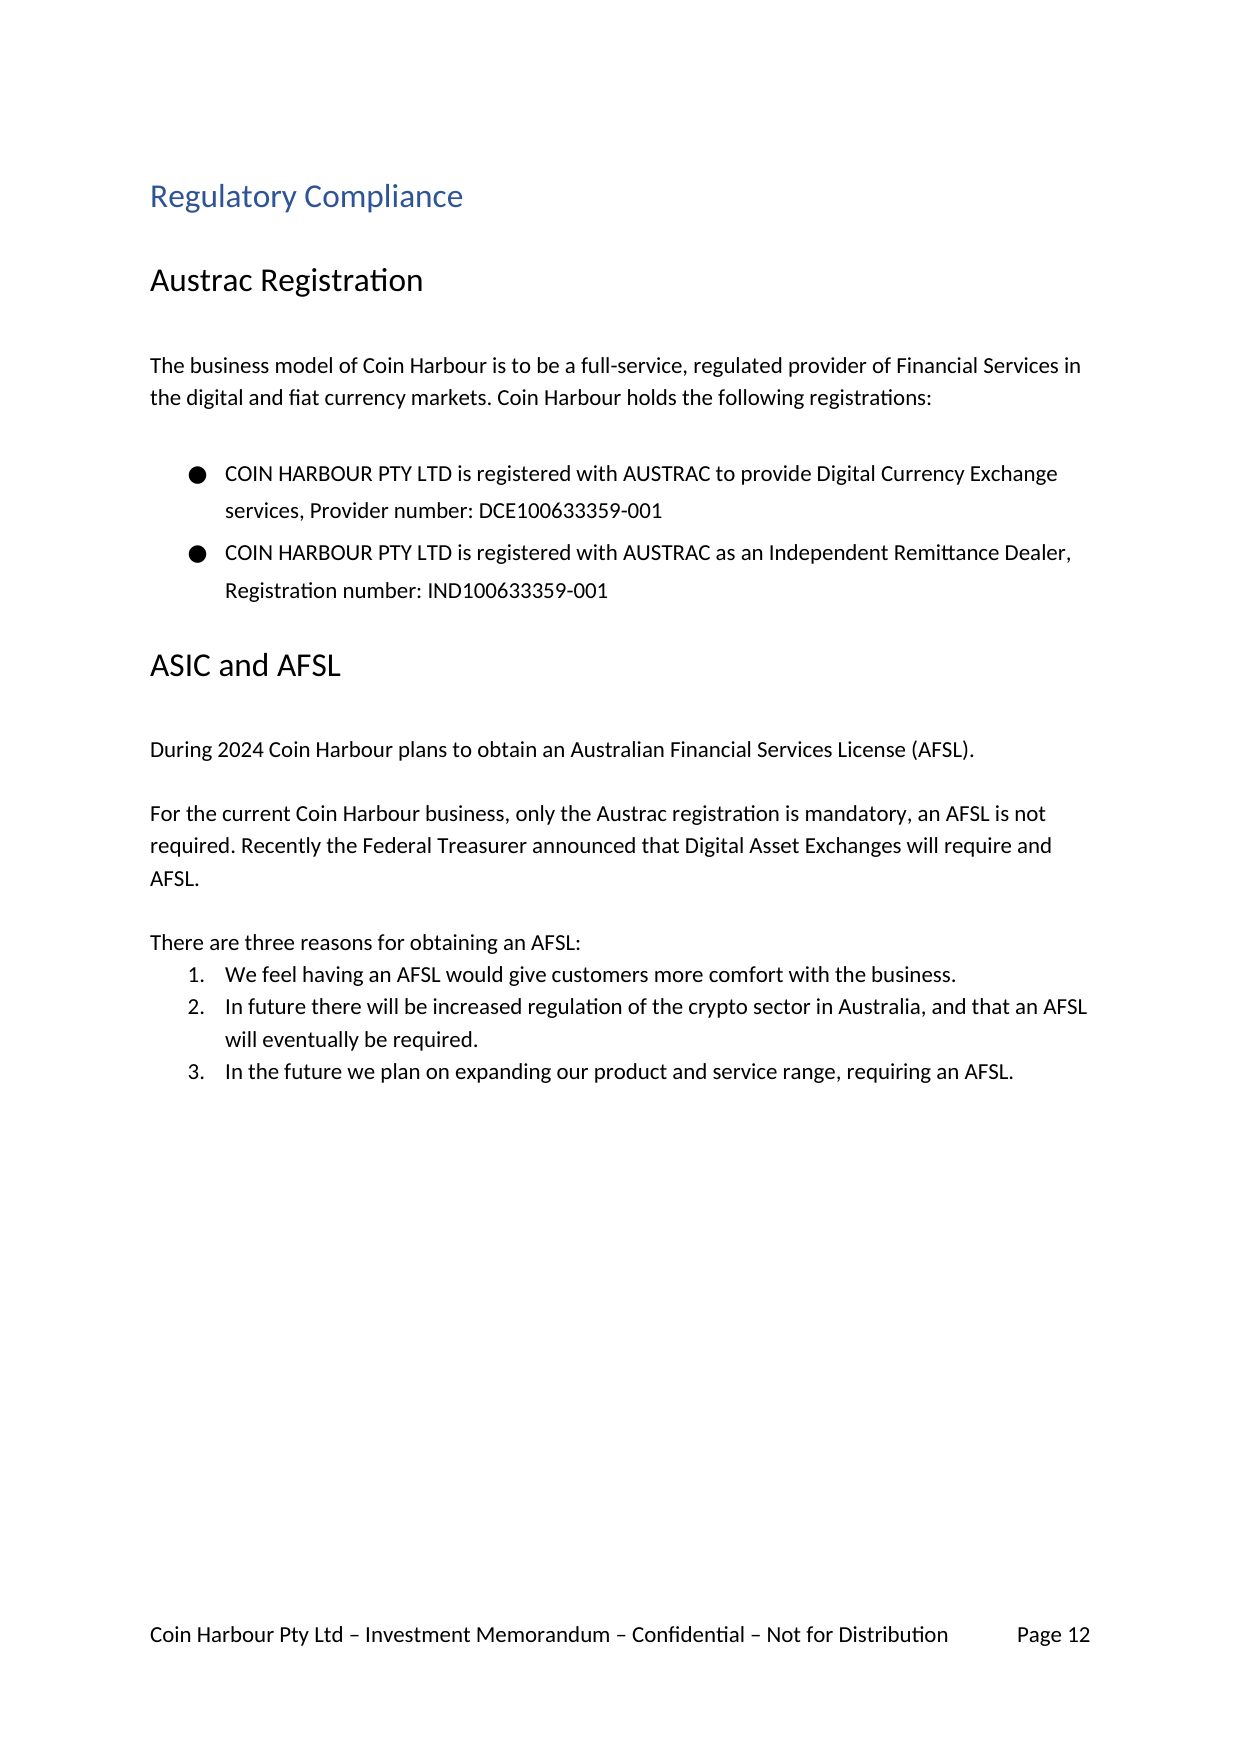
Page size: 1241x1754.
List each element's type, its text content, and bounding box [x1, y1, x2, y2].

list COIN HARBOUR PTY LTD is registered with AUSTRAC to provide Digital Currency Exchange services, Provider number: DCE100633359-001 [187, 447, 1090, 524]
subtitle ASIC and AFSL [150, 643, 1090, 684]
subtitle Austrac Registration [150, 259, 1090, 300]
text The business model of Coin Harbour is to be a full-service, regulated provider of Financial Services in the digital and fiat currency markets. Coin Harbour holds the following registrations: [150, 351, 1090, 411]
text There are three reasons for obtaining an AFSL: [150, 928, 1090, 956]
subtitle Regulatory Compliance [150, 175, 1090, 216]
list We feel having an AFSL would give customers more comfort with the business. [187, 960, 1090, 988]
list In future there will be increased regulation of the crypto sector in Australia, and that an AFSL will eventually be required. [187, 992, 1090, 1053]
text For the current Coin Harbour business, only the Austrac registration is mandatory, an AFSL is not required. Recently the Federal Treasurer announced that Digital Asset Exchanges will require and AFSL. [150, 799, 1090, 892]
text During 2024 Coin Harbour plans to obtain an Australian Financial Services License (AFSL). [150, 735, 1090, 763]
list In the future we plan on expanding our product and service range, requiring an AFSL. [187, 1057, 1090, 1085]
list COIN HARBOUR PTY LTD is registered with AUSTRAC as an Independent Remittance Dealer, Registration number: IND100633359-001 [187, 527, 1090, 604]
